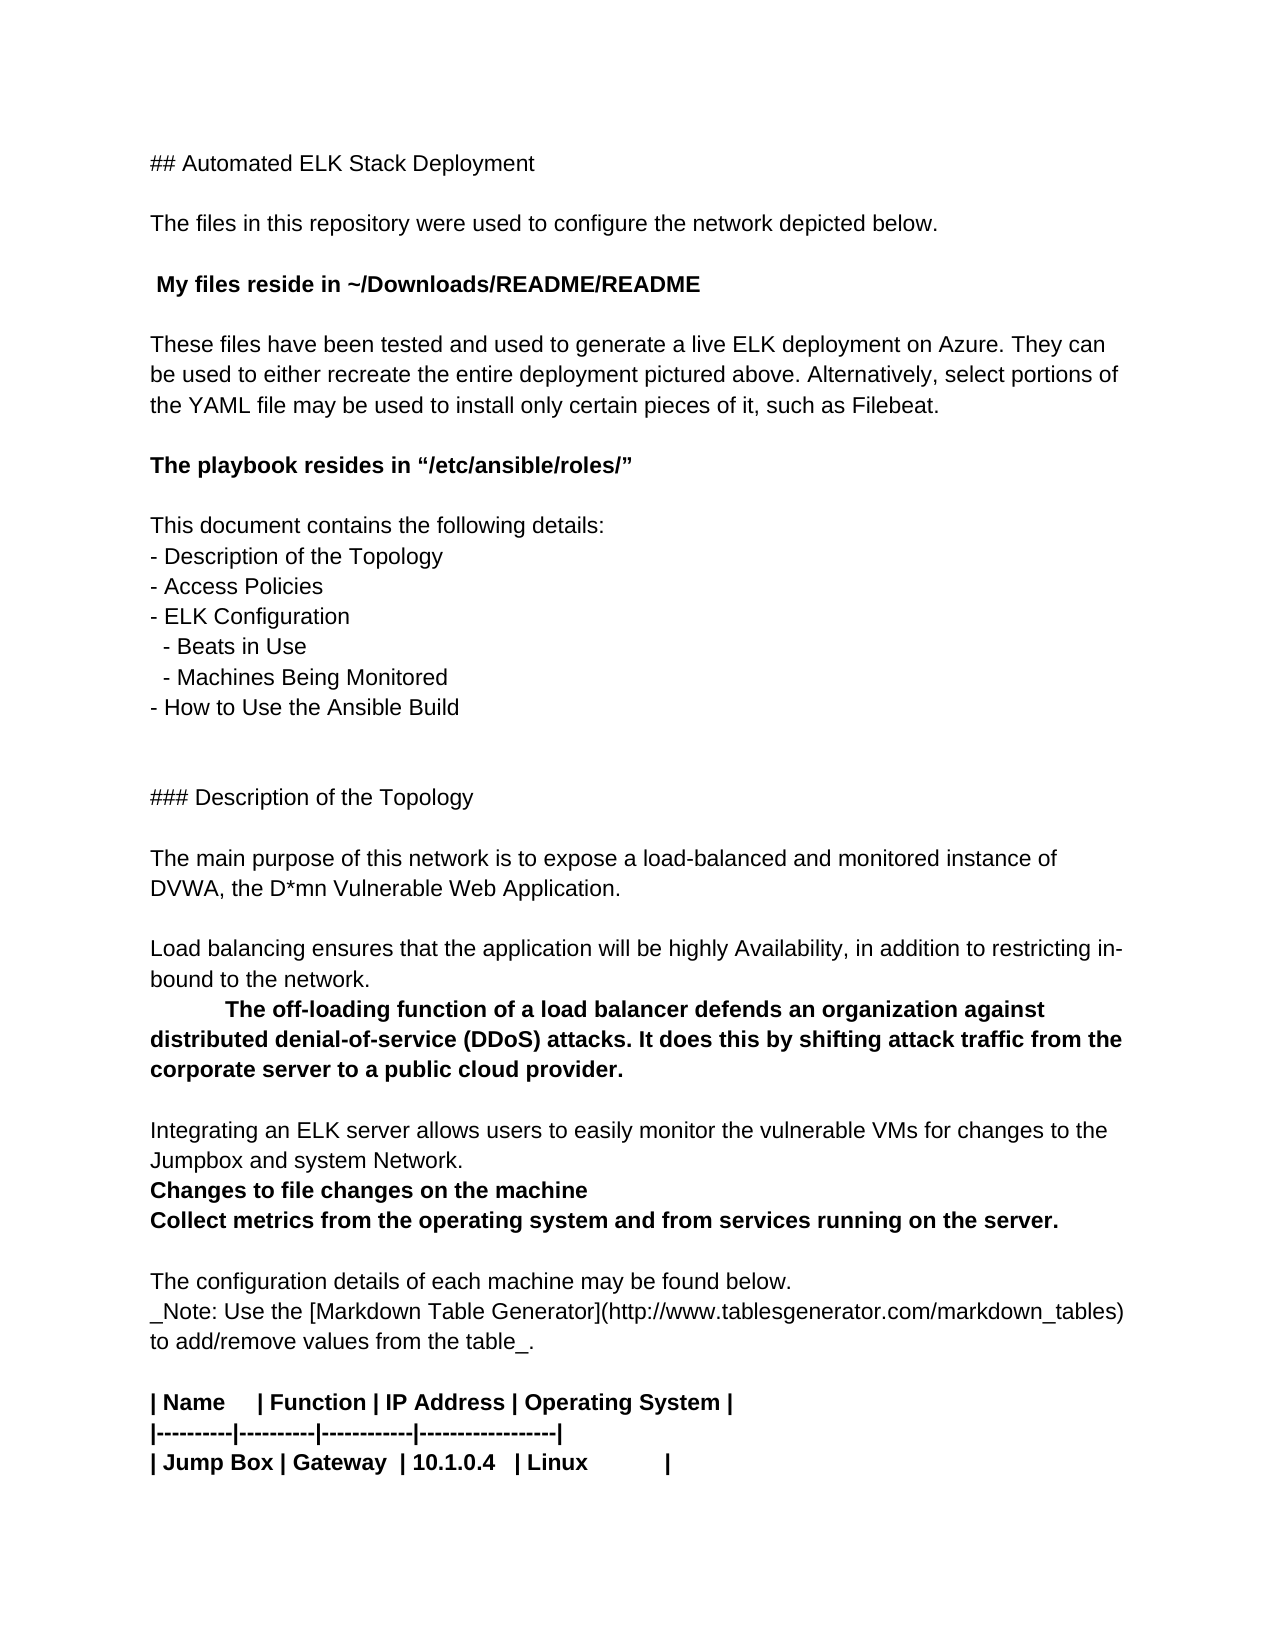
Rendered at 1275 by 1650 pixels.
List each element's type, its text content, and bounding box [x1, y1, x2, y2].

text - Access Policies [150, 573, 1125, 599]
text The files in this repository were used to configure the network depicted below. [150, 210, 1125, 237]
text - Description of the Topology [150, 543, 1125, 569]
text - Machines Being Monitored [150, 663, 1125, 690]
text The configuration details of each machine may be found below. [150, 1268, 1125, 1294]
text Load balancing ensures that the application will be highly Availability, in addition to restricting in-bound to the network. [150, 935, 1125, 992]
text | Jump Box | Gateway | 10.1.0.4 | Linux | [150, 1449, 1125, 1475]
text ### Description of the Topology [150, 784, 1125, 811]
text _Note: Use the [Markdown Table Generator](http://www.tablesgenerator.com/markdown_tables) to add/remove values from the table_. [150, 1298, 1125, 1354]
text |----------|----------|------------|------------------| [150, 1419, 1125, 1445]
text Integrating an ELK server allows users to easily monitor the vulnerable VMs for changes to the Jumpbox and system Network. [150, 1117, 1125, 1173]
text These files have been tested and used to generate a live ELK deployment on Azure. They can be used to either recreate the entire deployment pictured above. Alternatively, select portions of the YAML file may be used to install only certain pieces of it, such as Filebeat. [150, 331, 1125, 418]
text - ELK Configuration [150, 603, 1125, 629]
text The off-loading function of a load balancer defends an organization against distributed denial-of-service (DDoS) attacks. It does this by shifting attack traffic from the corporate server to a public cloud provider. [150, 996, 1125, 1083]
text Collect metrics from the operating system and from services running on the server. [150, 1207, 1125, 1234]
text ## Automated ELK Stack Deployment [150, 150, 1125, 176]
text The main purpose of this network is to expose a load-balanced and monitored instance of DVWA, the D*mn Vulnerable Web Application. [150, 845, 1125, 901]
text - How to Use the Ansible Build [150, 694, 1125, 720]
text My files reside in ~/Downloads/README/README [150, 271, 1125, 297]
text - Beats in Use [150, 633, 1125, 660]
text This document contains the following details: [150, 512, 1125, 539]
text | Name | Function | IP Address | Operating System | [150, 1388, 1125, 1415]
text Changes to file changes on the machine [150, 1177, 1125, 1203]
text The playbook resides in “/etc/ansible/roles/” [150, 452, 1125, 478]
